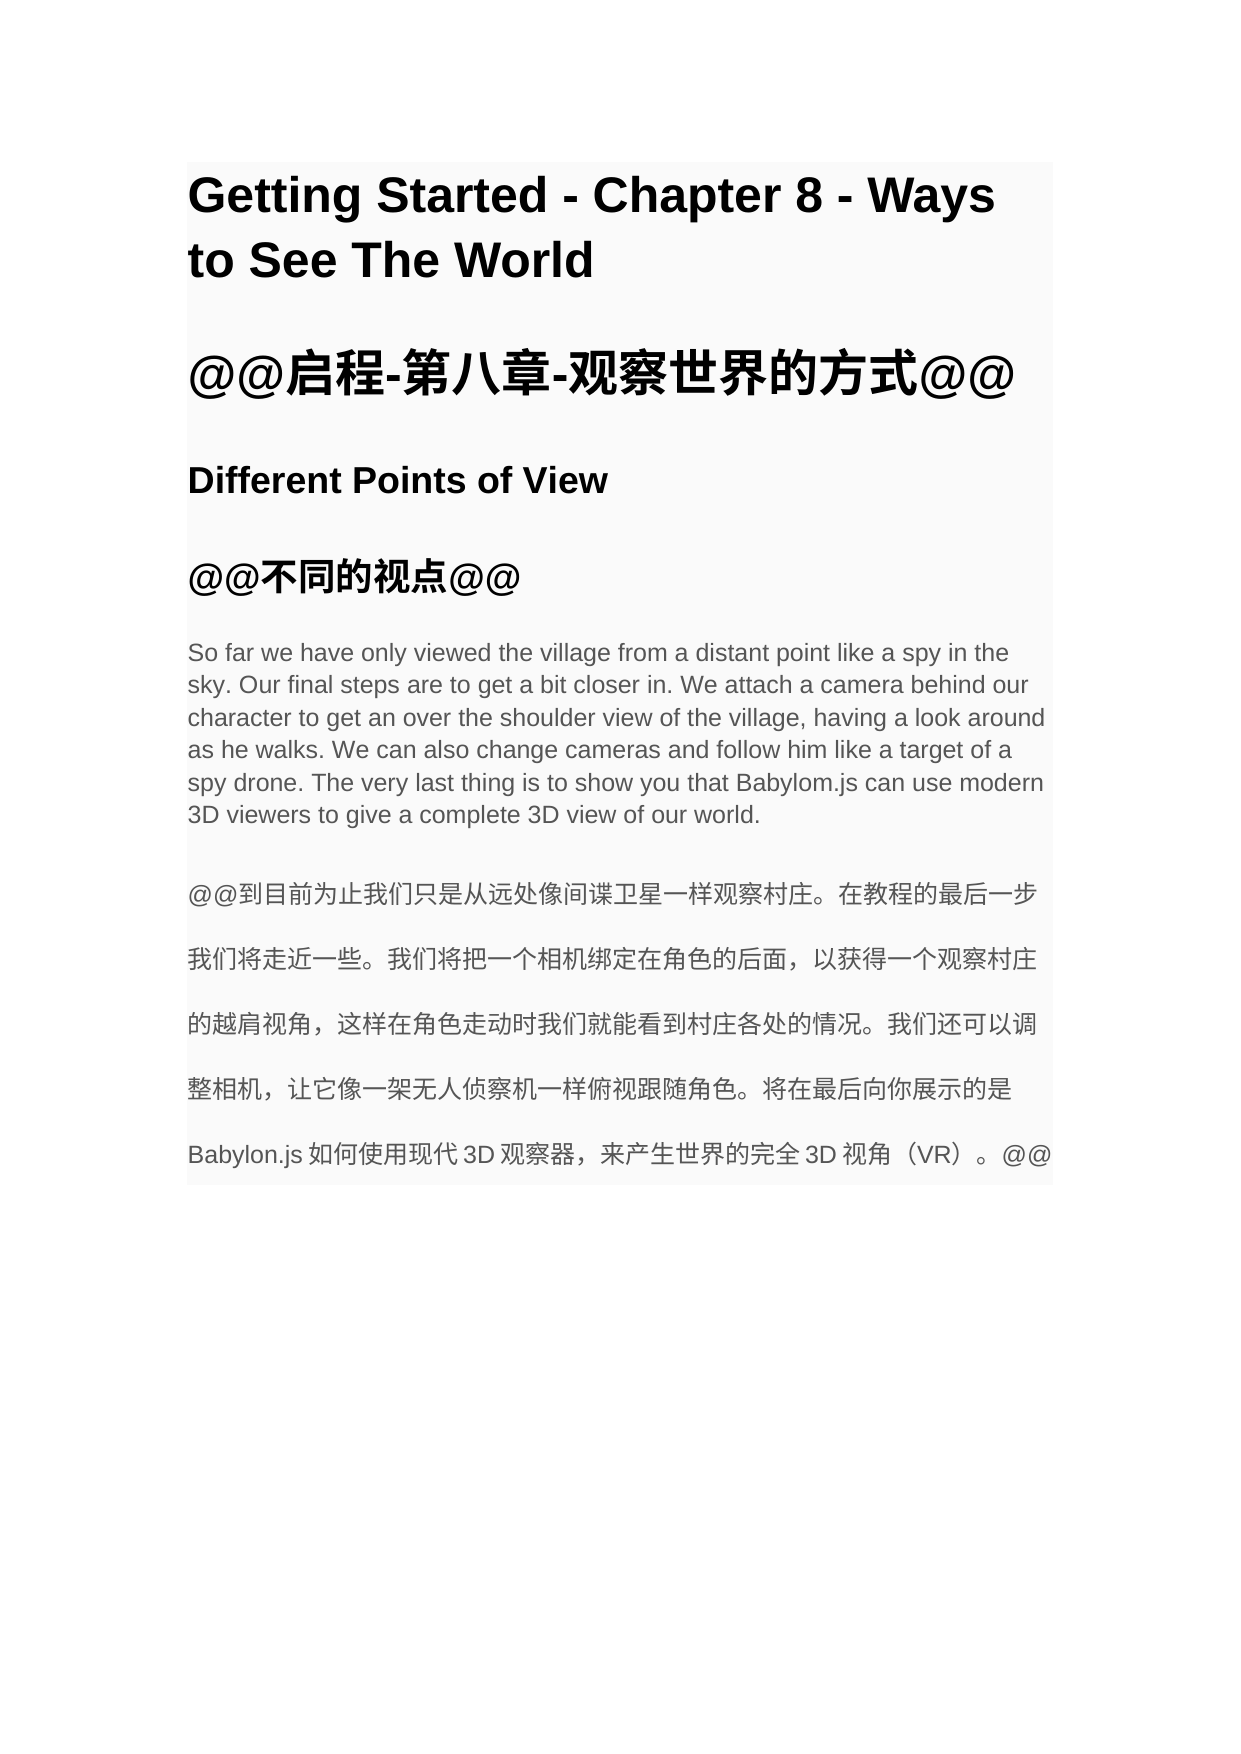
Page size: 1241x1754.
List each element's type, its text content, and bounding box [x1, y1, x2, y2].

text Getting Started - Chapter 8 - Ways to See The World [187, 162, 1053, 292]
text Different Points of View [187, 448, 1053, 513]
text @@启程-第八章-观察世界的方式@@ [187, 321, 1053, 419]
text @@到目前为止我们只是从远处像间谍卫星一样观察村庄。在教程的最后一步我们将走近一些。我们将把一个相机绑定在角色的后面，以获得一个观察村庄的越肩视角，这样在角色走动时我们就能看到村庄各处的情况。我们还可以调整相机，让它像一架无人侦察机一样俯视跟随角色。将在最后向你展示的是Babylon.js如何使用现代3D观察器，来产生世界的完全3D视角（VR）。@@ [187, 860, 1053, 1185]
text So far we have only viewed the village from a distant point like a spy in the sky. Our final steps are to get a bit closer in. We attach a camera behind our character to get an over the shoulder view of the village, having a look around as he walks. We can also change cameras and follow him like a target of a spy drone. The very last thing is to show you that Babylom.js can use modern 3D viewers to give a complete 3D view of our world. [187, 636, 1053, 831]
text @@不同的视点@@ [187, 542, 1053, 607]
